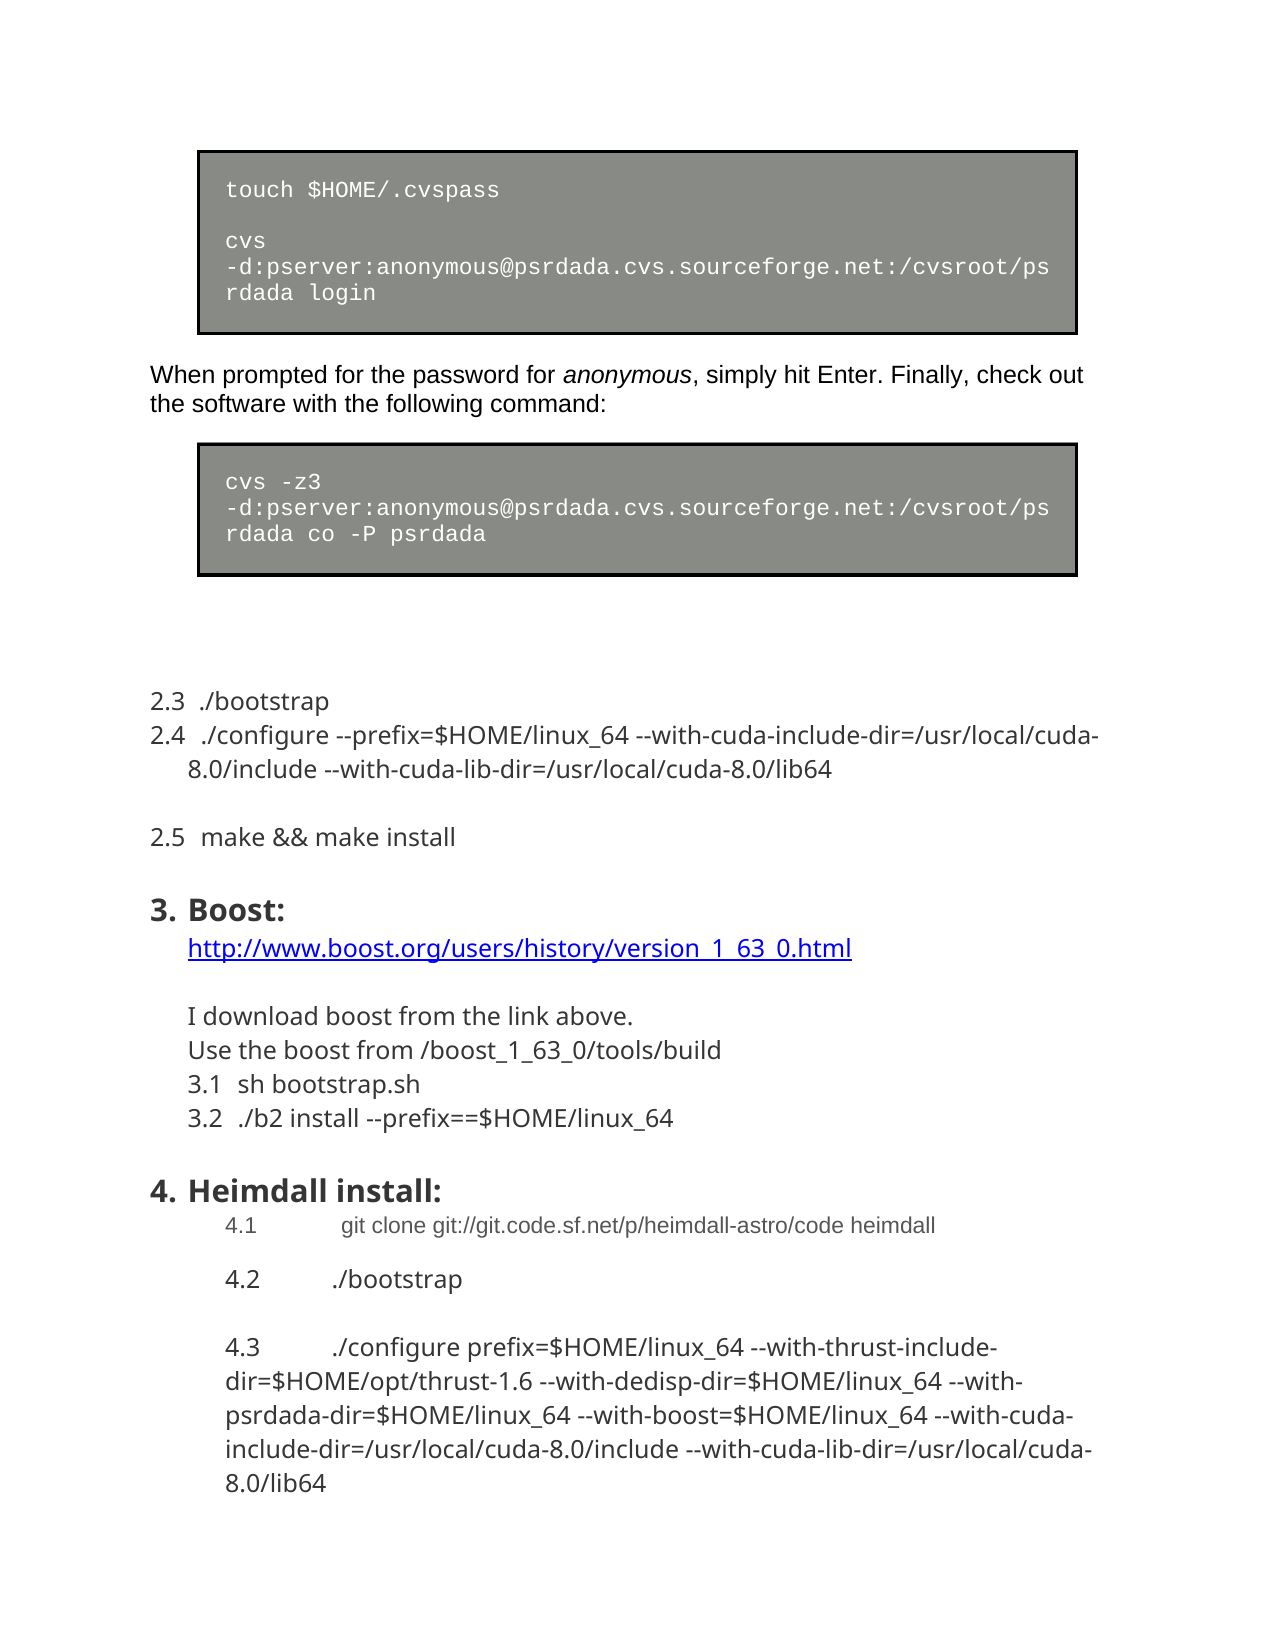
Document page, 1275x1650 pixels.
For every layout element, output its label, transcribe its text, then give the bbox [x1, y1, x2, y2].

list 4.1 git clone git://git.code.sf.net/p/heimdall-astro/code heimdall [225, 1212, 1125, 1238]
list Boost: [150, 888, 1125, 931]
text 3.1 sh bootstrap.sh [187, 1067, 1125, 1101]
text When prompted for the password for anonymous, simply hit Enter. Finally, check out the software with the following command: [150, 360, 1125, 417]
text Use the boost from /boost_1_63_0/tools/build [187, 1033, 1125, 1067]
text 3.2 ./b2 install --prefix==$HOME/linux_64 [187, 1101, 1125, 1135]
text touch $HOME/.cvspass [200, 153, 1075, 201]
list Heimdall install: [150, 1169, 1125, 1212]
text I download boost from the link above. [187, 999, 1125, 1033]
list make && make install [150, 820, 1125, 854]
list 4.2 ./bootstrap [225, 1262, 1125, 1296]
text 2.3 ./bootstrap [150, 683, 1125, 718]
text cvs -z3 -d:pserver:anonymous@psrdada.cvs.sourceforge.net:/cvsroot/psrdada co -P psrdada [200, 446, 1075, 573]
text http://www.boost.org/users/history/version_1_63_0.html [187, 931, 1125, 964]
list ./configure --prefix=$HOME/linux_64 --with-cuda-include-dir=/usr/local/cuda-8.0/include --with-cuda-lib-dir=/usr/local/cuda-8.0/lib64 [150, 718, 1125, 786]
list 4.3 ./configure prefix=$HOME/linux_64 --with-thrust-include-dir=$HOME/opt/thrust-1.6 --with-dedisp-dir=$HOME/linux_64 --with-psrdada-dir=$HOME/linux_64 --with-boost=$HOME/linux_64 --with-cuda-include-dir=/usr/local/cuda-8.0/include --with-cuda-lib-dir=/usr/local/cuda-8.0/lib64 [225, 1330, 1125, 1500]
text cvs -d:pserver:anonymous@psrdada.cvs.sourceforge.net:/cvsroot/psrdada login [200, 201, 1075, 332]
